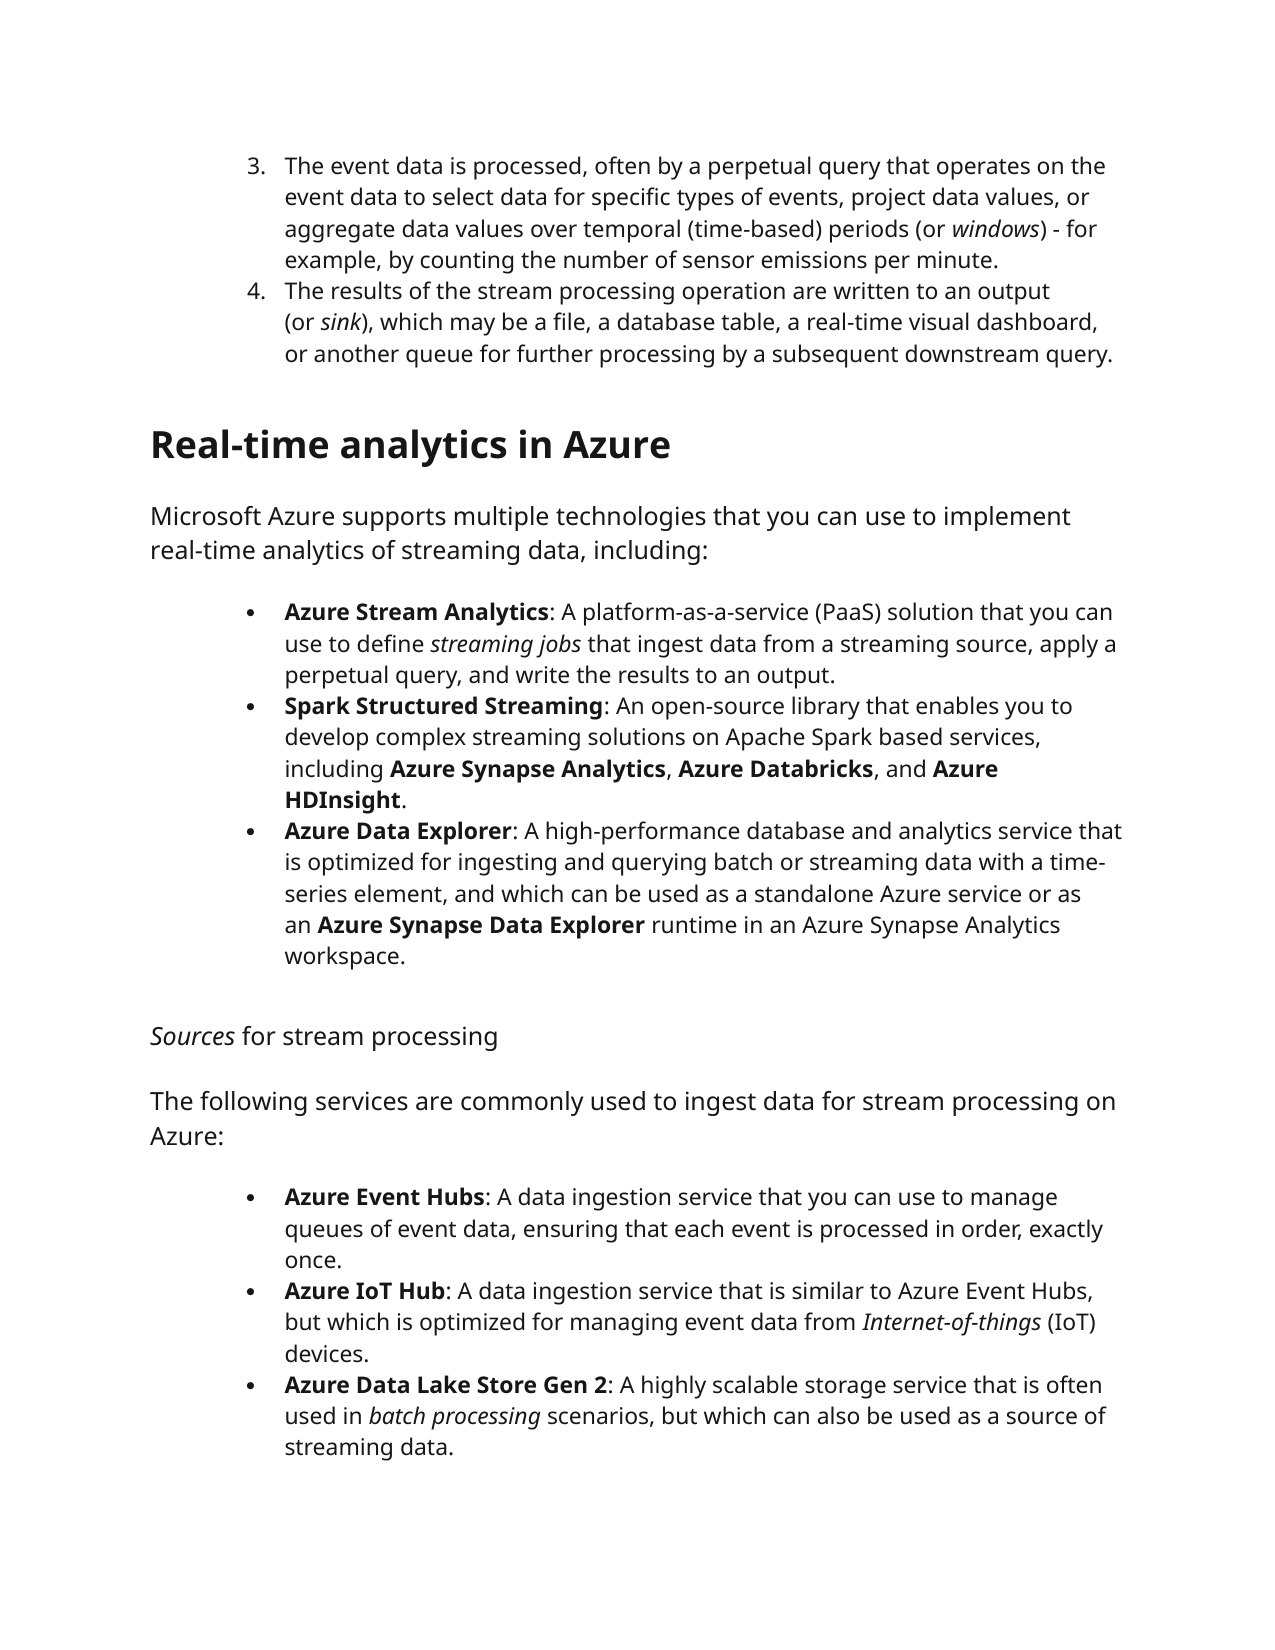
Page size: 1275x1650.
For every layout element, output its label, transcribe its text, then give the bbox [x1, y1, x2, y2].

subtitle Sources for stream processing [150, 1018, 1125, 1052]
list Azure IoT Hub: A data ingestion service that is similar to Azure Event Hubs, but which is optimized for managing event data from Internet-of-things (IoT) devices. [247, 1275, 1125, 1369]
list Azure Data Explorer: A high-performance database and analytics service that is optimized for ingesting and querying batch or streaming data with a time-series element, and which can be used as a standalone Azure service or as an Azure Synapse Data Explorer runtime in an Azure Synapse Analytics workspace. [247, 815, 1125, 971]
text Microsoft Azure supports multiple technologies that you can use to implement real-time analytics of streaming data, including: [150, 499, 1125, 567]
list Azure Event Hubs: A data ingestion service that you can use to manage queues of event data, ensuring that each event is processed in order, exactly once. [247, 1181, 1125, 1275]
list The results of the stream processing operation are written to an output (or sink), which may be a file, a database table, a real-time visual dashboard, or another queue for further processing by a subsequent downstream query. [247, 275, 1125, 369]
list Azure Data Lake Store Gen 2: A highly scalable storage service that is often used in batch processing scenarios, but which can also be used as a source of streaming data. [247, 1369, 1125, 1463]
list Spark Structured Streaming: An open-source library that enables you to develop complex streaming solutions on Apache Spark based services, including Azure Synapse Analytics, Azure Databricks, and Azure HDInsight. [247, 690, 1125, 815]
list Azure Stream Analytics: A platform-as-a-service (PaaS) solution that you can use to define streaming jobs that ingest data from a streaming source, apply a perpetual query, and write the results to an output. [247, 596, 1125, 690]
subtitle Real-time analytics in Azure [150, 419, 1125, 470]
text The following services are commonly used to ingest data for stream processing on Azure: [150, 1084, 1125, 1152]
list The event data is processed, often by a perpetual query that operates on the event data to select data for specific types of events, project data values, or aggregate data values over temporal (time-based) periods (or windows) - for example, by counting the number of sensor emissions per minute. [247, 150, 1125, 275]
